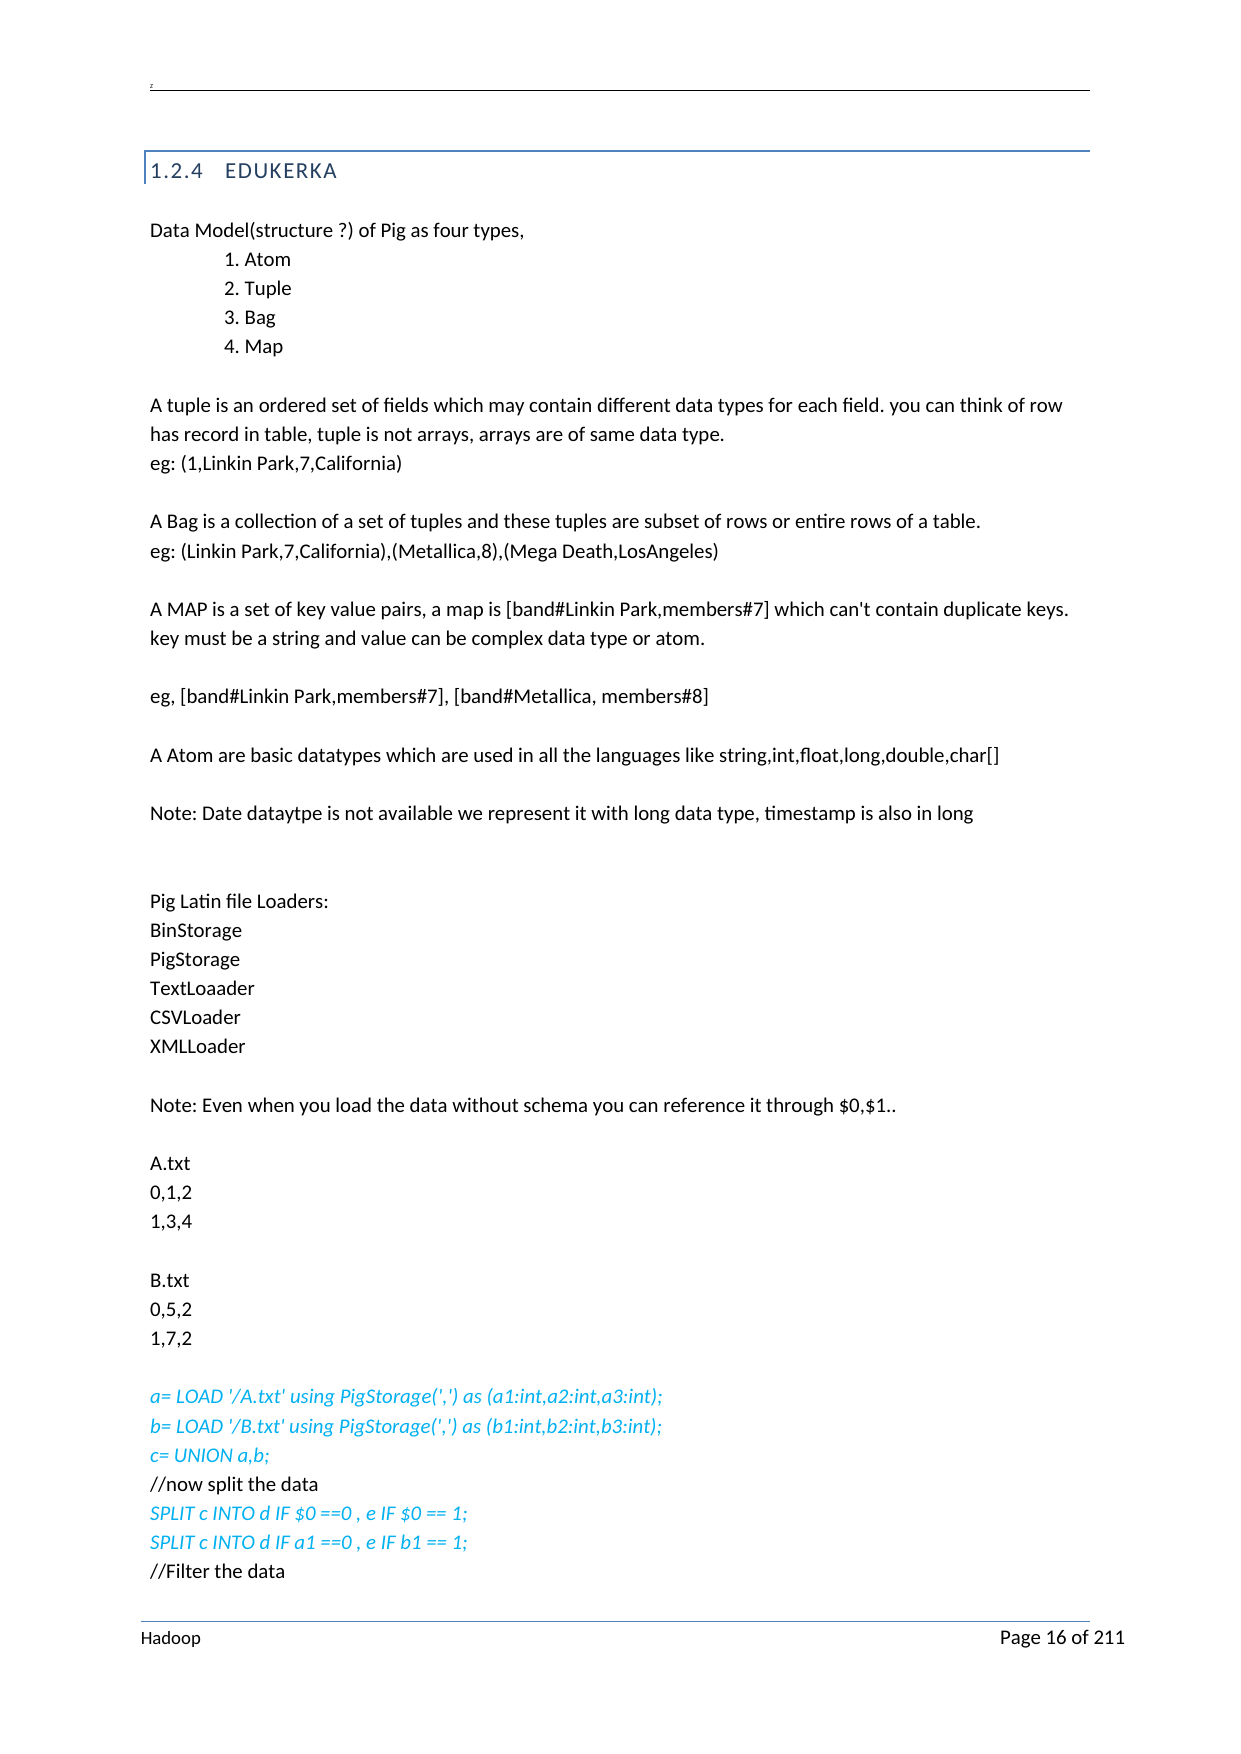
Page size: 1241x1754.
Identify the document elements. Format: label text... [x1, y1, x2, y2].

text Pig Latin file Loaders: [150, 888, 1090, 913]
text 1,7,2 [150, 1325, 1090, 1351]
text //Filter the data [150, 1559, 1090, 1584]
text 2. Tuple [150, 275, 1090, 301]
text key must be a string and value can be complex data type or atom. [150, 625, 1090, 651]
text PigStorage [150, 946, 1090, 972]
text 3. Bag [150, 304, 1090, 330]
text 0,5,2 [150, 1296, 1090, 1322]
text XMLLoader [150, 1034, 1090, 1059]
text 1,3,4 [150, 1209, 1090, 1234]
text A.txt [150, 1150, 1090, 1176]
text 1. Atom [150, 246, 1090, 272]
text B.txt [150, 1267, 1090, 1292]
text c= UNION a,b; [150, 1442, 1090, 1467]
text //now split the data [150, 1471, 1090, 1497]
text BinStorage [150, 917, 1090, 942]
text Note: Date dataytpe is not available we represent it with long data type, timestamp is also in long [150, 800, 1090, 826]
text A Atom are basic datatypes which are used in all the languages like string,int,float,long,double,char[] [150, 742, 1090, 767]
text Note: Even when you load the data without schema you can reference it through $0,$1.. [150, 1092, 1090, 1117]
text SPLIT c INTO d IF a1 ==0 , e IF b1 == 1; [150, 1529, 1090, 1555]
text A MAP is a set of key value pairs, a map is [band#Linkin Park,members#7] which can't contain duplicate keys. [150, 596, 1090, 622]
text eg: (Linkin Park,7,California),(Metallica,8),(Mega Death,LosAngeles) [150, 538, 1090, 563]
text Data Model(structure ?) of Pig as four types, [150, 217, 1090, 242]
text TextLoaader [150, 975, 1090, 1001]
subtitle Edukerka [146, 152, 1090, 184]
text 0,1,2 [150, 1179, 1090, 1205]
text A tuple is an ordered set of fields which may contain different data types for each field. you can think of row has record in table, tuple is not arrays, arrays are of same data type. [150, 392, 1090, 447]
text eg, [band#Linkin Park,members#7], [band#Metallica, members#8] [150, 684, 1090, 709]
text CSVLoader [150, 1004, 1090, 1030]
text b= LOAD '/B.txt' using PigStorage(',') as (b1:int,b2:int,b3:int); [150, 1413, 1090, 1438]
text eg: (1,Linkin Park,7,California) [150, 450, 1090, 476]
text SPLIT c INTO d IF $0 ==0 , e IF $0 == 1; [150, 1500, 1090, 1526]
text A Bag is a collection of a set of tuples and these tuples are subset of rows or entire rows of a table. [150, 509, 1090, 534]
text a= LOAD '/A.txt' using PigStorage(',') as (a1:int,a2:int,a3:int); [150, 1384, 1090, 1409]
text 4. Map [150, 334, 1090, 359]
